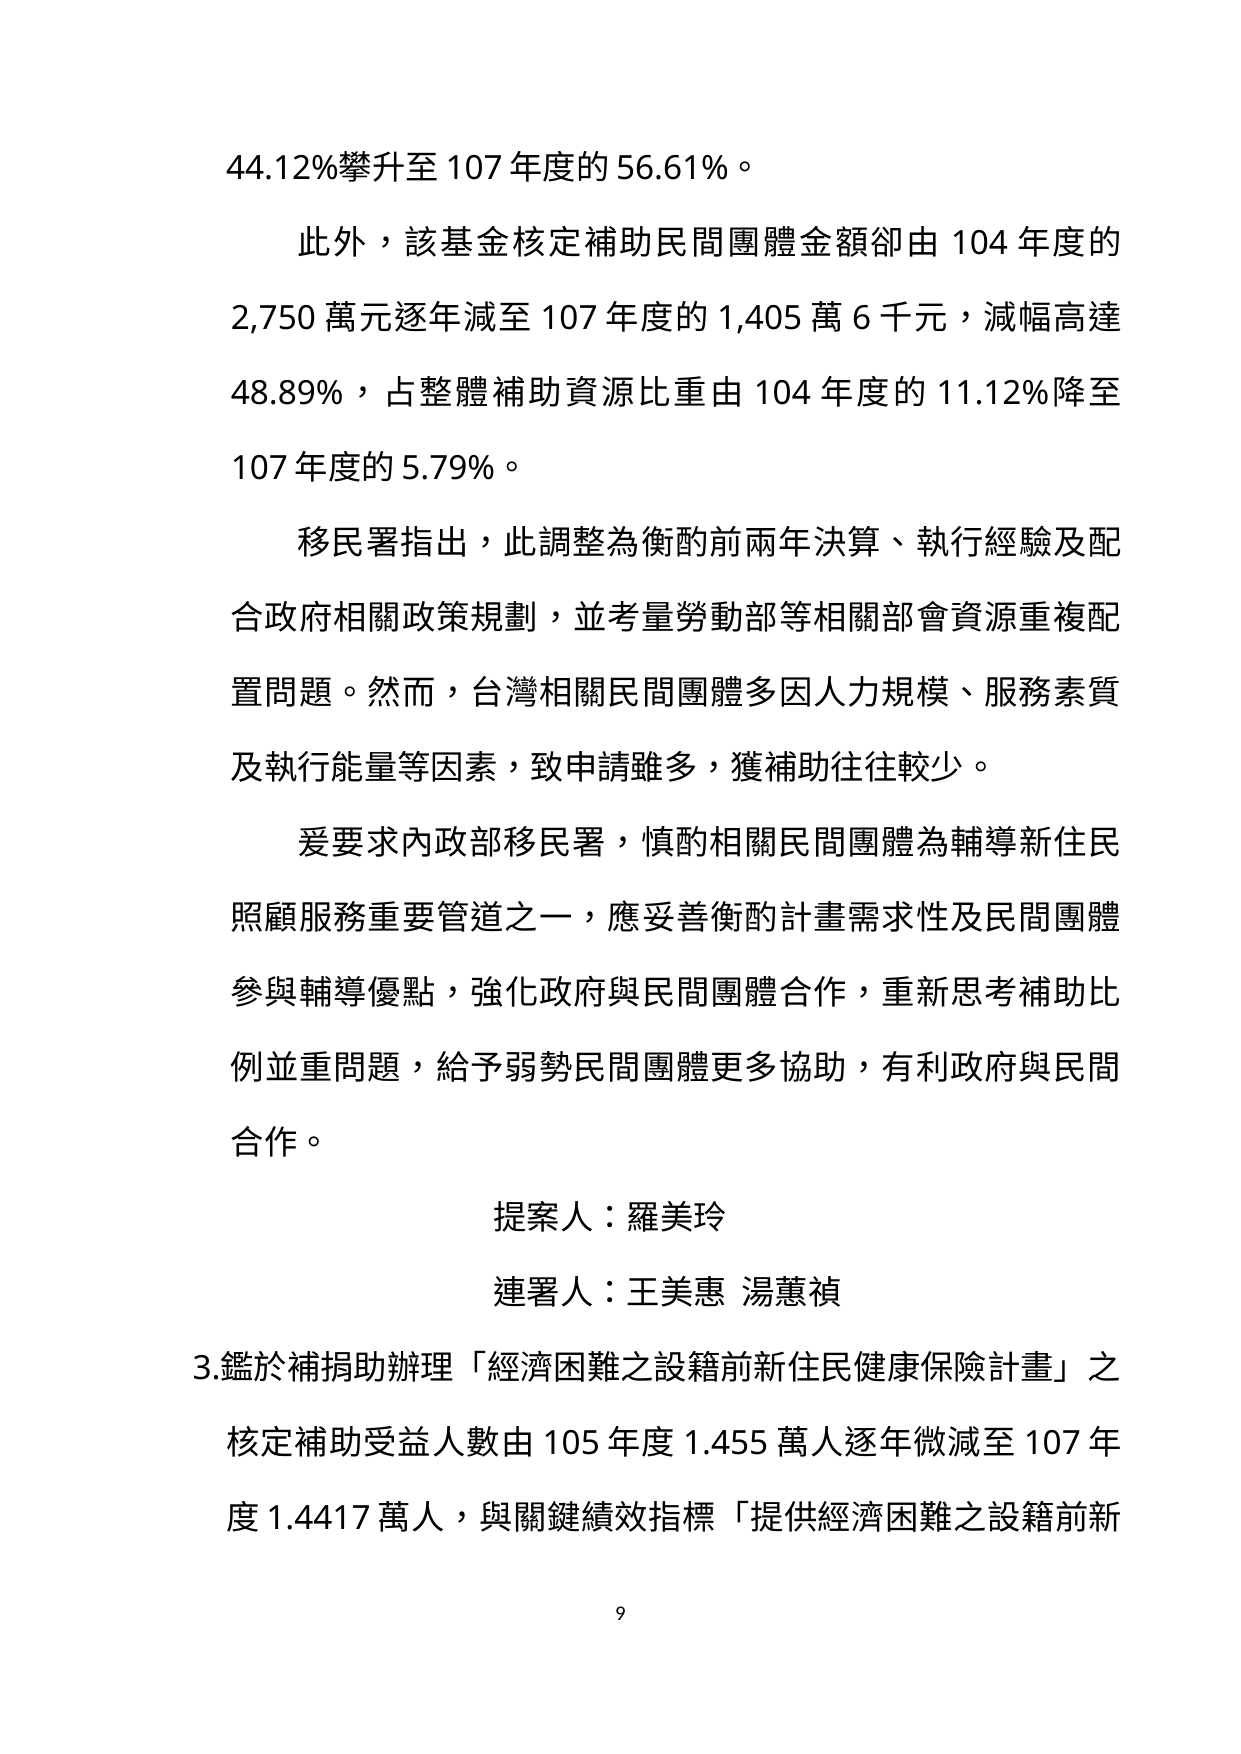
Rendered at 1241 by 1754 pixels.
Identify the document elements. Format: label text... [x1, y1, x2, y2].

text 連署人：王美惠 湯蕙禎 [493, 1253, 1122, 1328]
text 爰要求內政部移民署，慎酌相關民間團體為輔導新住民照顧服務重要管道之一，應妥善衡酌計畫需求性及民間團體參與輔導優點，強化政府與民間團體合作，重新思考補助比例並重問題，給予弱勢民間團體更多協助，有利政府與民間合作。 [231, 803, 1122, 1178]
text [192, 128, 1122, 203]
text 移民署指出，此調整為衡酌前兩年決算、執行經驗及配合政府相關政策規劃，並考量勞動部等相關部會資源重複配置問題。然而，台灣相關民間團體多因人力規模、服務素質及執行能量等因素，致申請雖多，獲補助往往較少。 [231, 503, 1122, 803]
text 提案人：羅美玲 [493, 1178, 1122, 1253]
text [192, 1328, 1122, 1553]
text 此外，該基金核定補助民間團體金額卻由104年度的2,750萬元逐年減至107年度的1,405萬6千元，減幅高達48.89%，占整體補助資源比重由104年度的11.12%降至107年度的5.79%。 [231, 203, 1122, 503]
